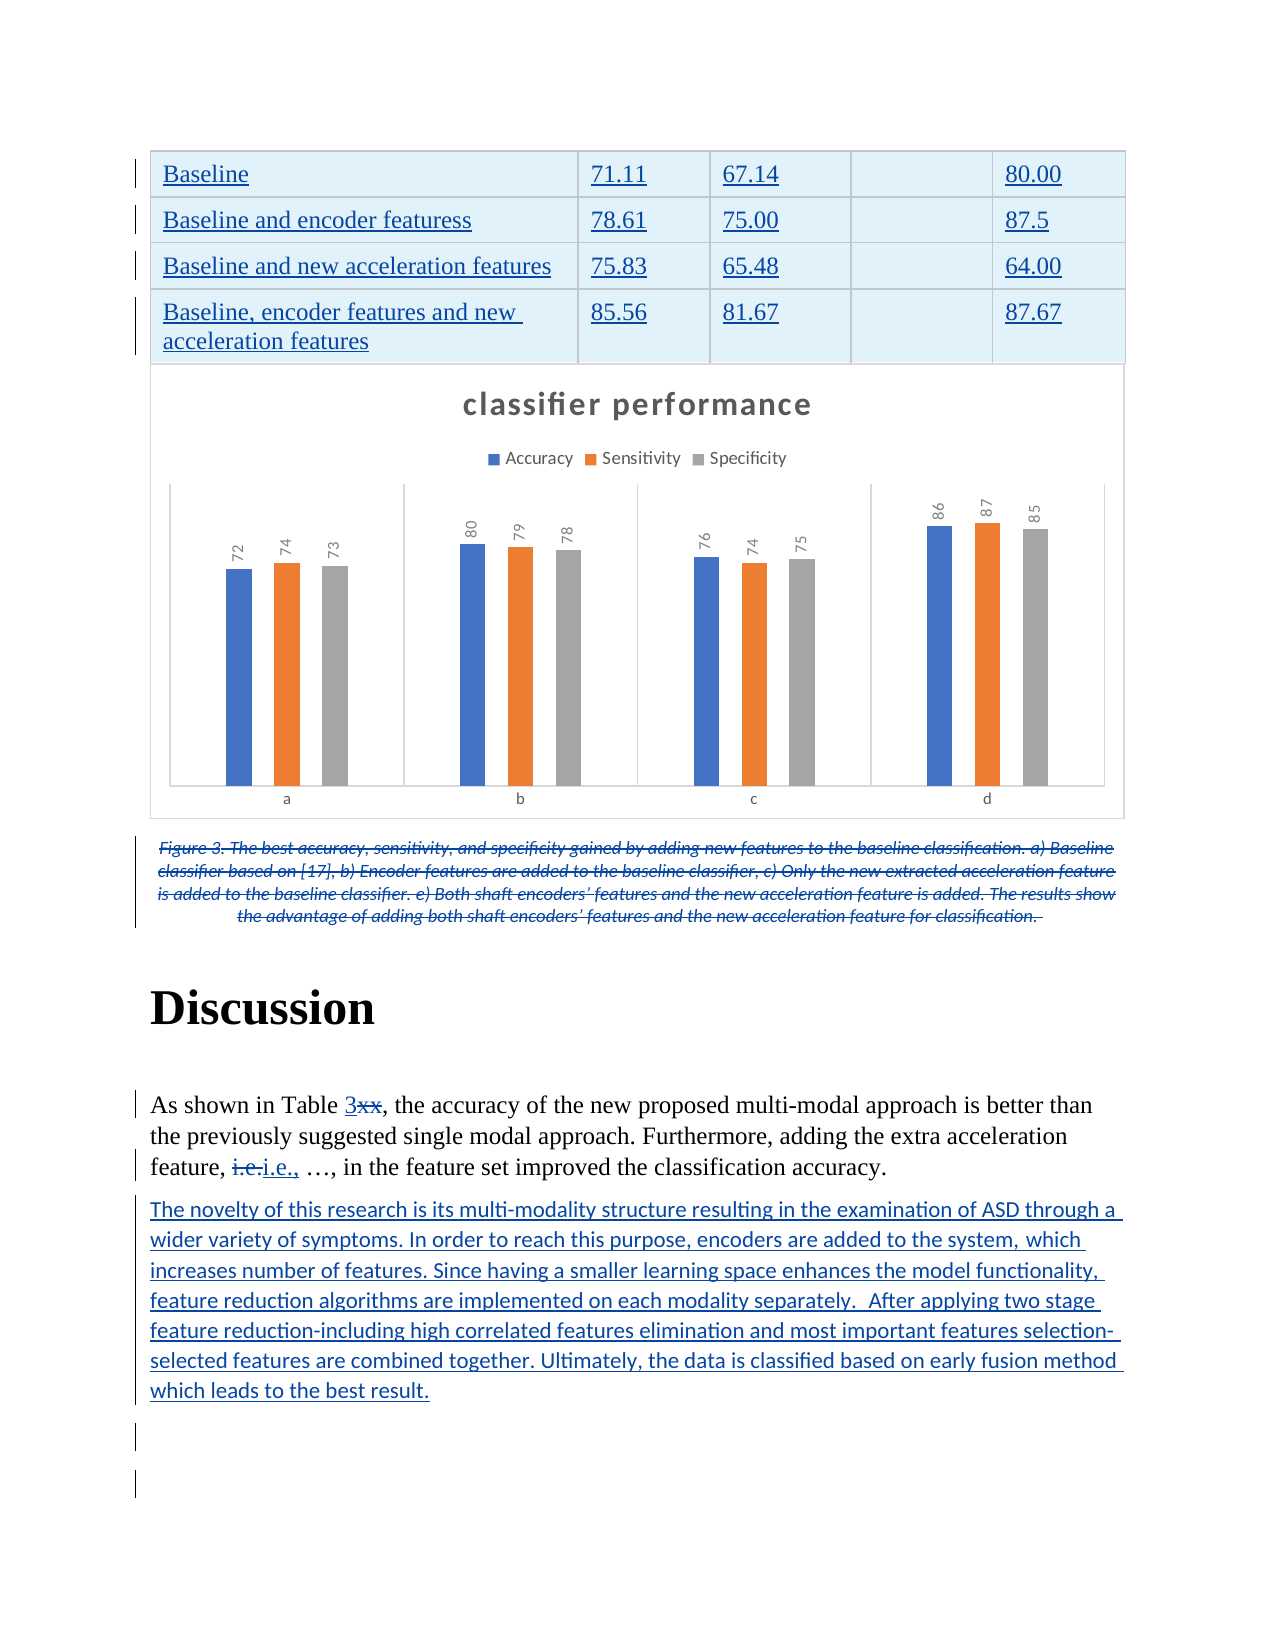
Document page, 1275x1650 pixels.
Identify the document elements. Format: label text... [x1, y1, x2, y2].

subtitle Discussion [150, 978, 1125, 1035]
subtitle As shown in Table , the accuracy of the new proposed multi-modal approach is better than the previously suggested single modal approach. Furthermore, adding the extra acceleration feature, …, in the feature set improved the classification accuracy. [150, 1090, 1125, 1181]
